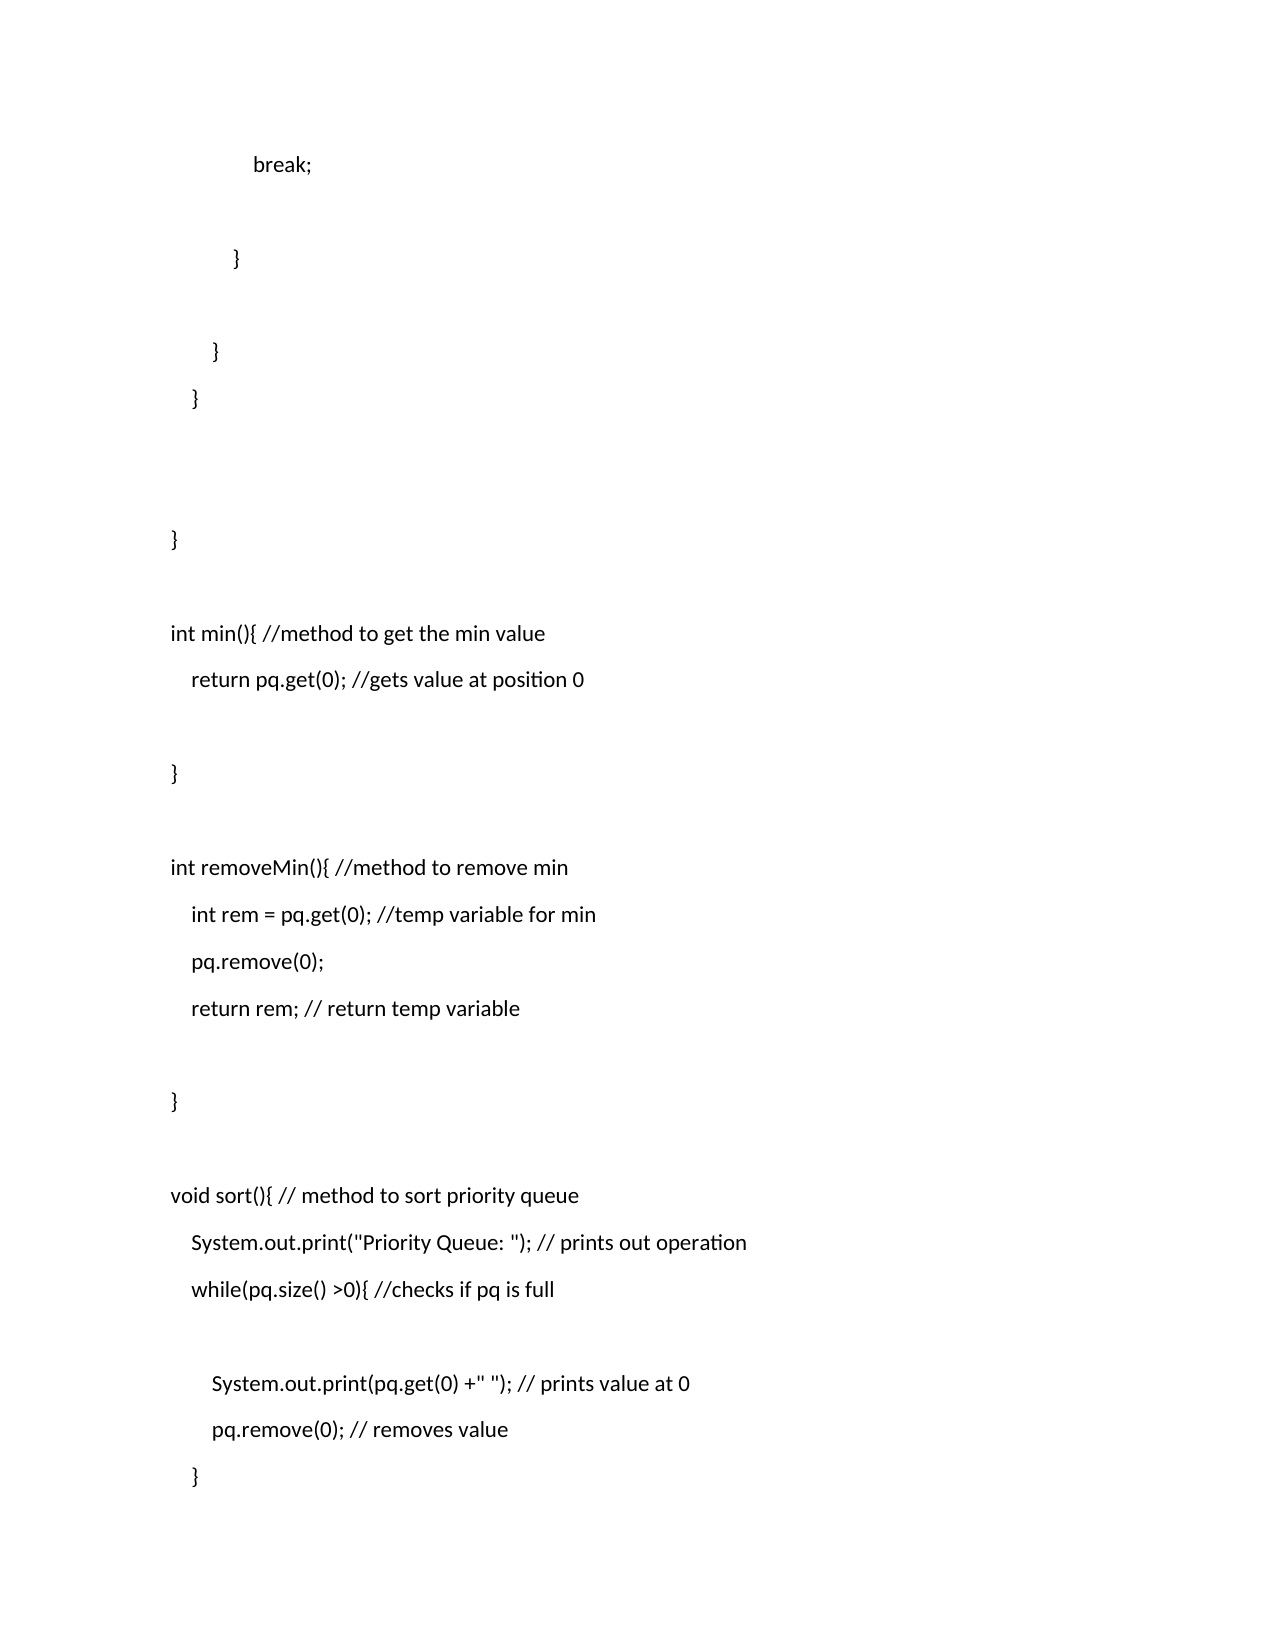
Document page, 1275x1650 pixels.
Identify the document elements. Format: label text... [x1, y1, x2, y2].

text return rem; // return temp variable [150, 994, 1125, 1022]
text void sort(){ // method to sort priority queue [150, 1181, 1125, 1209]
text pq.remove(0); // removes value [150, 1416, 1125, 1444]
text } [150, 337, 1125, 366]
text System.out.print("Priority Queue: "); // prints out operation [150, 1228, 1125, 1256]
text } [150, 244, 1125, 272]
text } [150, 1087, 1125, 1116]
text int removeMin(){ //method to remove min [150, 853, 1125, 881]
text } [150, 1462, 1125, 1491]
text } [150, 759, 1125, 787]
text pq.remove(0); [150, 947, 1125, 975]
text } [150, 525, 1125, 553]
text int rem = pq.get(0); //temp variable for min [150, 900, 1125, 928]
text break; [150, 150, 1125, 178]
text System.out.print(pq.get(0) +" "); // prints value at 0 [150, 1369, 1125, 1397]
text } [150, 384, 1125, 412]
text int min(){ //method to get the min value [150, 619, 1125, 647]
text while(pq.size() >0){ //checks if pq is full [150, 1275, 1125, 1303]
text return pq.get(0); //gets value at position 0 [150, 666, 1125, 694]
